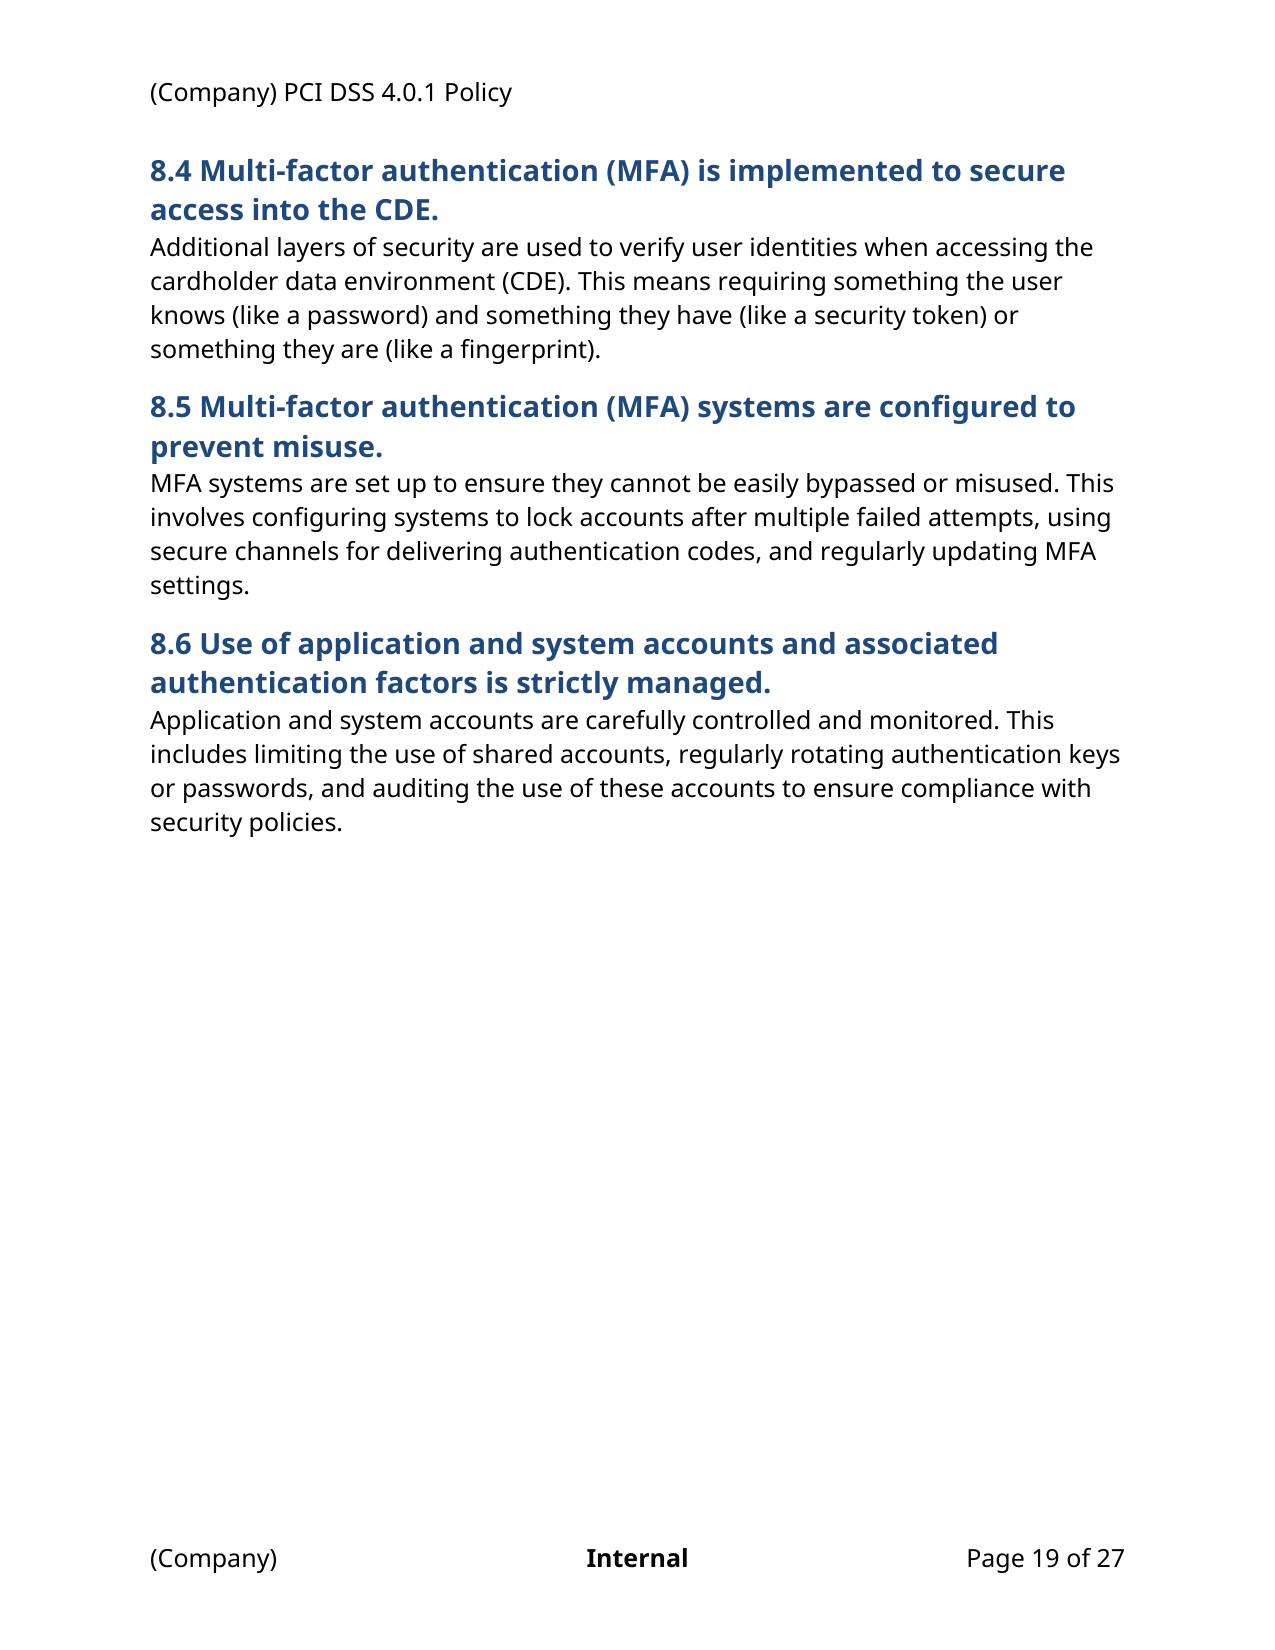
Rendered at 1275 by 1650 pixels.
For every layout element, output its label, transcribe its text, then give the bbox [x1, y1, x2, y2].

subtitle 8.5 Multi-factor authentication (MFA) systems are configured to prevent misuse. [150, 386, 1125, 466]
text Additional layers of security are used to verify user identities when accessing the cardholder data environment (CDE). This means requiring something the user knows (like a password) and something they have (like a security token) or something they are (like a fingerprint). [150, 229, 1125, 366]
subtitle 8.6 Use of application and system accounts and associated authentication factors is strictly managed. [150, 623, 1125, 702]
subtitle 8.4 Multi-factor authentication (MFA) is implemented to secure access into the CDE. [150, 150, 1125, 229]
text MFA systems are set up to ensure they cannot be easily bypassed or misused. This involves configuring systems to lock accounts after multiple failed attempts, using secure channels for delivering authentication codes, and regularly updating MFA settings. [150, 466, 1125, 602]
text Application and system accounts are carefully controlled and monitored. This includes limiting the use of shared accounts, regularly rotating authentication keys or passwords, and auditing the use of these accounts to ensure compliance with security policies. [150, 702, 1125, 838]
